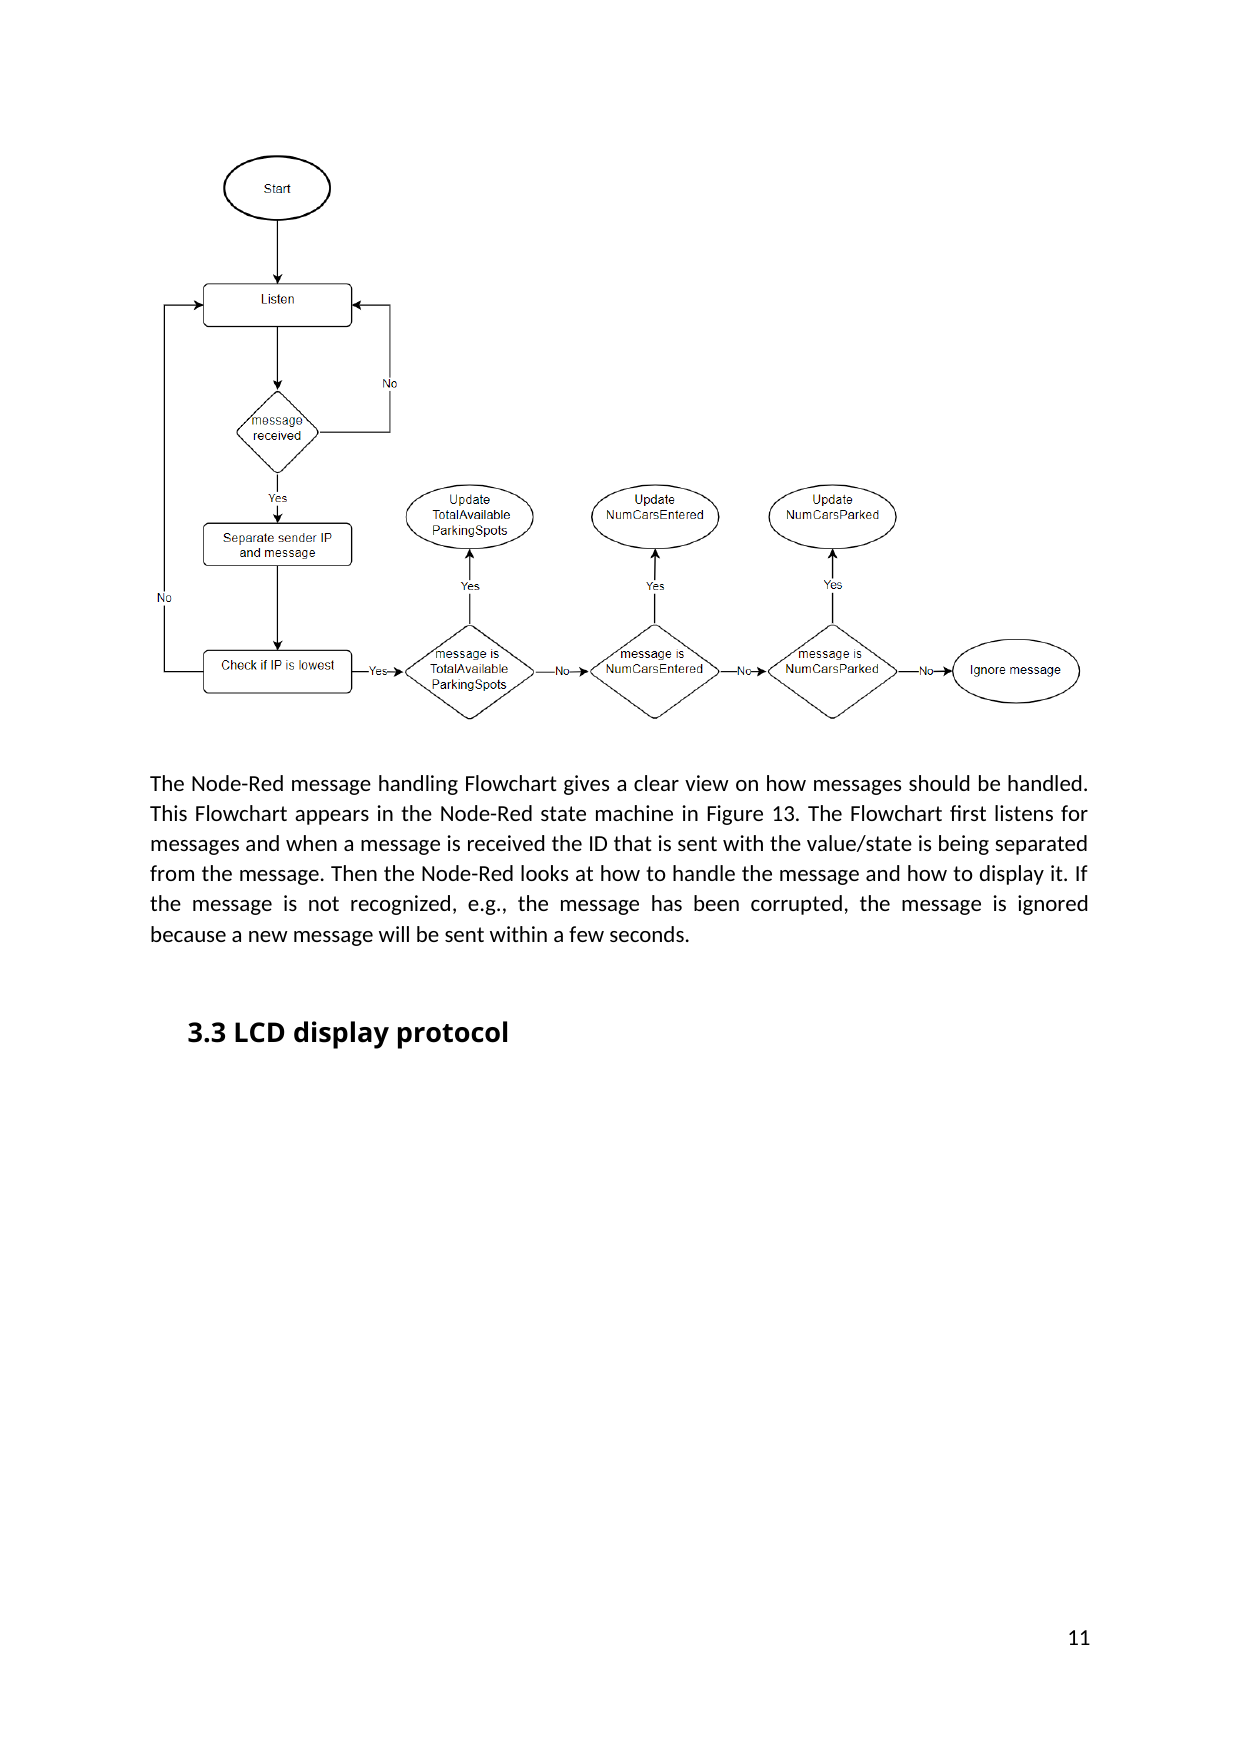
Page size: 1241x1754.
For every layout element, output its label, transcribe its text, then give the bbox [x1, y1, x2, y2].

subtitle 3.3 LCD display protocol [187, 1013, 1090, 1050]
picture [150, 150, 1091, 720]
